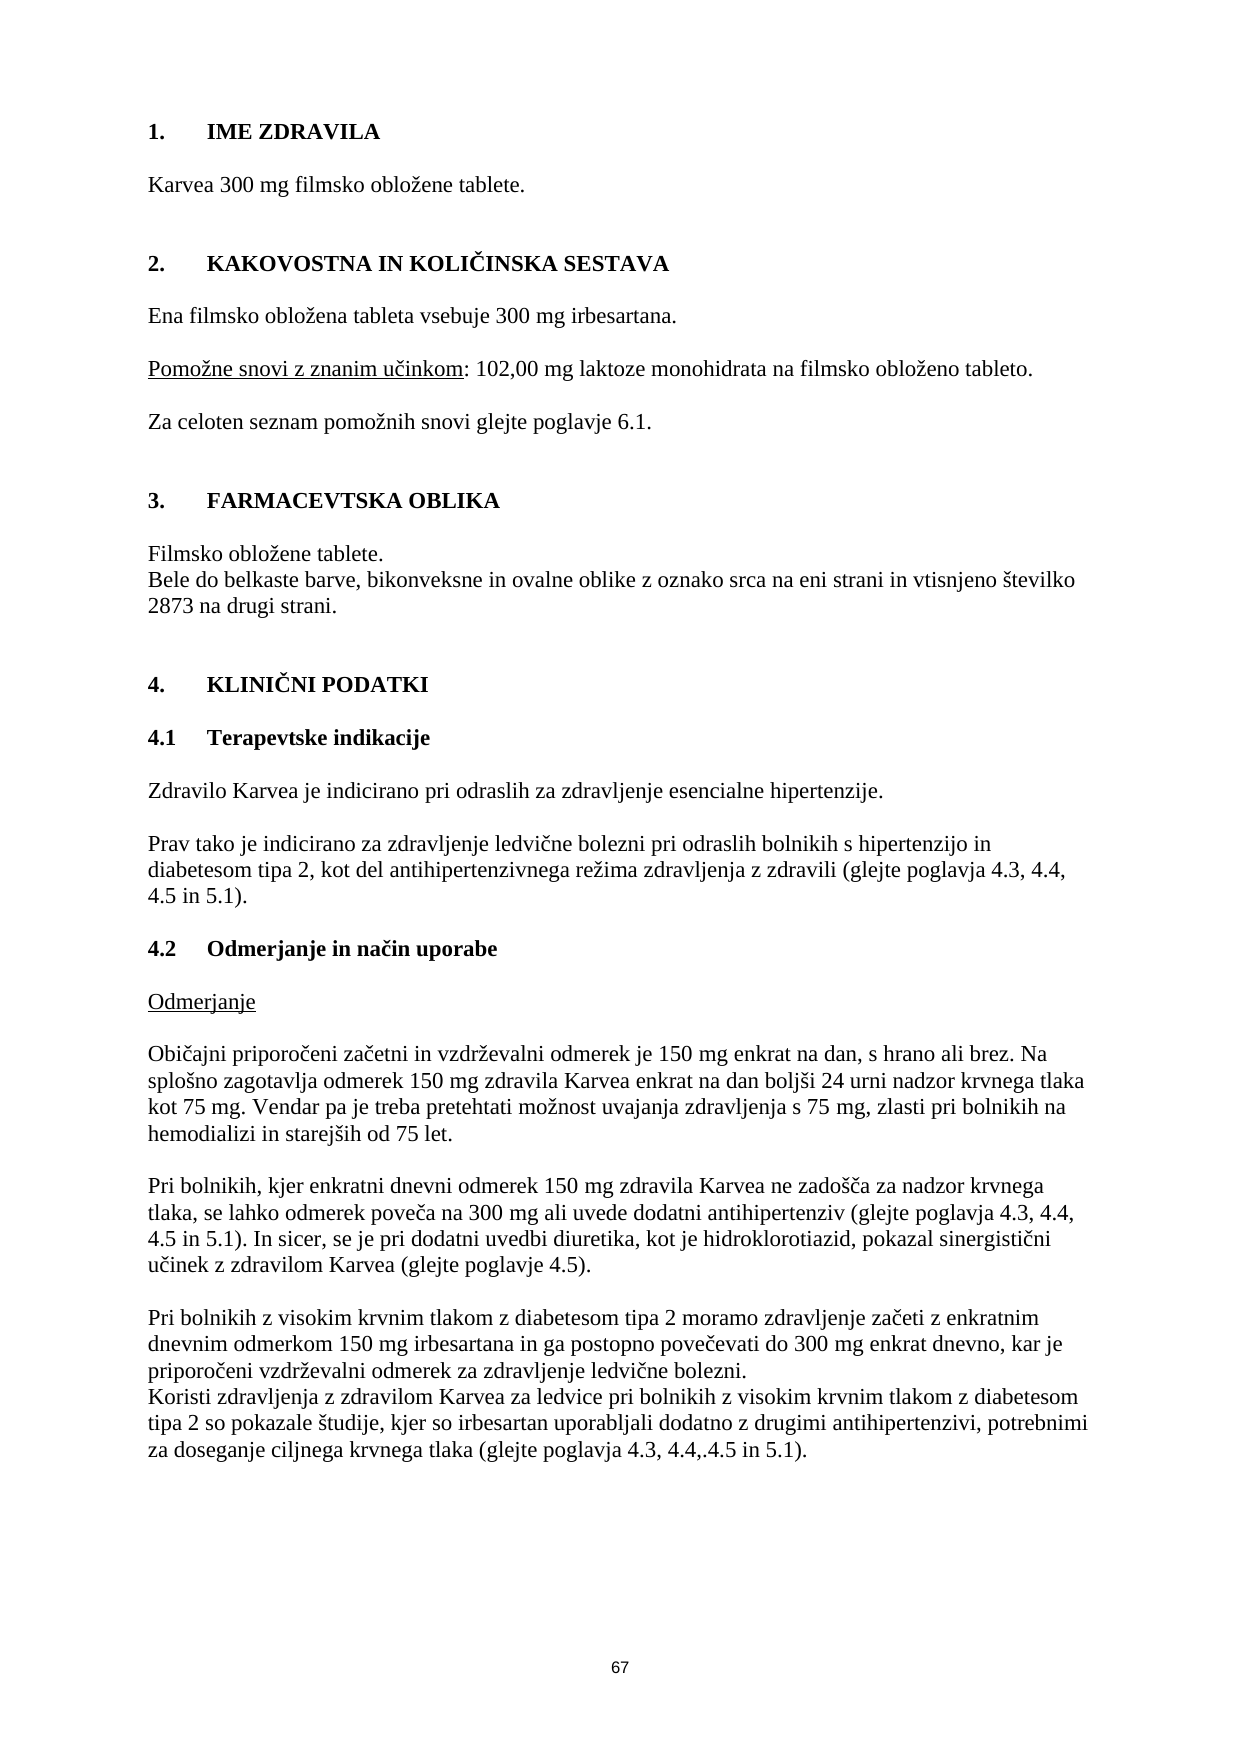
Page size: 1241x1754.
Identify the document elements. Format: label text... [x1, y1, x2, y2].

text Pri bolnikih z visokim krvnim tlakom z diabetesom tipa 2 moramo zdravljenje začeti z enkratnim dnevnim odmerkom 150 mg irbesartana in ga postopno povečevati do 300 mg enkrat dnevno, kar je priporočeni vzdrževalni odmerek za zdravljenje ledvične bolezni. [148, 1304, 1093, 1383]
text Običajni priporočeni začetni in vzdrževalni odmerek je 150 mg enkrat na dan, s hrano ali brez. Na splošno zagotavlja odmerek 150 mg zdravila Karvea enkrat na dan boljši 24 urni nadzor krvnega tlaka kot 75 mg. Vendar pa je treba pretehtati možnost uvajanja zdravljenja s 75 mg, zlasti pri bolnikih na hemodializi in starejših od 75 let. [148, 1041, 1093, 1146]
subtitle 4.1 Terapevtske indikacije [148, 724, 1093, 751]
text Pomožne snovi z znanim učinkom: 102,00 mg laktoze monohidrata na filmsko obloženo tableto. [148, 355, 1093, 382]
text Prav tako je indicirano za zdravljenje ledvične bolezni pri odraslih bolnikih s hipertenzijo in diabetesom tipa 2, kot del antihipertenzivnega režima zdravljenja z zdravili (glejte poglavja 4.3, 4.4, 4.5 in 5.1). [148, 830, 1093, 909]
text Pri bolnikih, kjer enkratni dnevni odmerek 150 mg zdravila Karvea ne zadošča za nadzor krvnega tlaka, se lahko odmerek poveča na 300 mg ali uvede dodatni antihipertenziv (glejte poglavja 4.3, 4.4, 4.5 in 5.1). In sicer, se je pri dodatni uvedbi diuretika, kot je hidroklorotiazid, pokazal sinergistični učinek z zdravilom Karvea (glejte poglavje 4.5). [148, 1172, 1093, 1278]
text Ena filmsko obložena tableta vsebuje 300 mg irbesartana. [148, 303, 1093, 329]
subtitle 4. KLINIČNI PODATKI [148, 672, 1093, 698]
text Koristi zdravljenja z zdravilom Karvea za ledvice pri bolnikih z visokim krvnim tlakom z diabetesom tipa 2 so pokazale študije, kjer so irbesartan uporabljali dodatno z drugimi antihipertenzivi, potrebnimi za doseganje ciljnega krvnega tlaka (glejte poglavja 4.3, 4.4,.4.5 in 5.1). [148, 1383, 1093, 1462]
subtitle 1. IME ZDRAVILA [148, 118, 1093, 144]
text Za celoten seznam pomožnih snovi glejte poglavje 6.1. [148, 408, 1093, 434]
text Zdravilo Karvea je indicirano pri odraslih za zdravljenje esencialne hipertenzije. [148, 777, 1093, 803]
subtitle 2. KAKOVOSTNA IN KOLIČINSKA SESTAVA [148, 250, 1093, 276]
subtitle 3. FARMACEVTSKA OBLIKA [148, 487, 1093, 513]
text Odmerjanje [148, 988, 1093, 1014]
text Bele do belkaste barve, bikonveksne in ovalne oblike z oznako srca na eni strani in vtisnjeno številko 2873 na drugi strani. [148, 566, 1093, 619]
text Karvea 300 mg filmsko obložene tablete. [148, 171, 1093, 197]
subtitle 4.2 Odmerjanje in način uporabe [148, 935, 1093, 961]
text Filmsko obložene tablete. [148, 540, 1093, 566]
